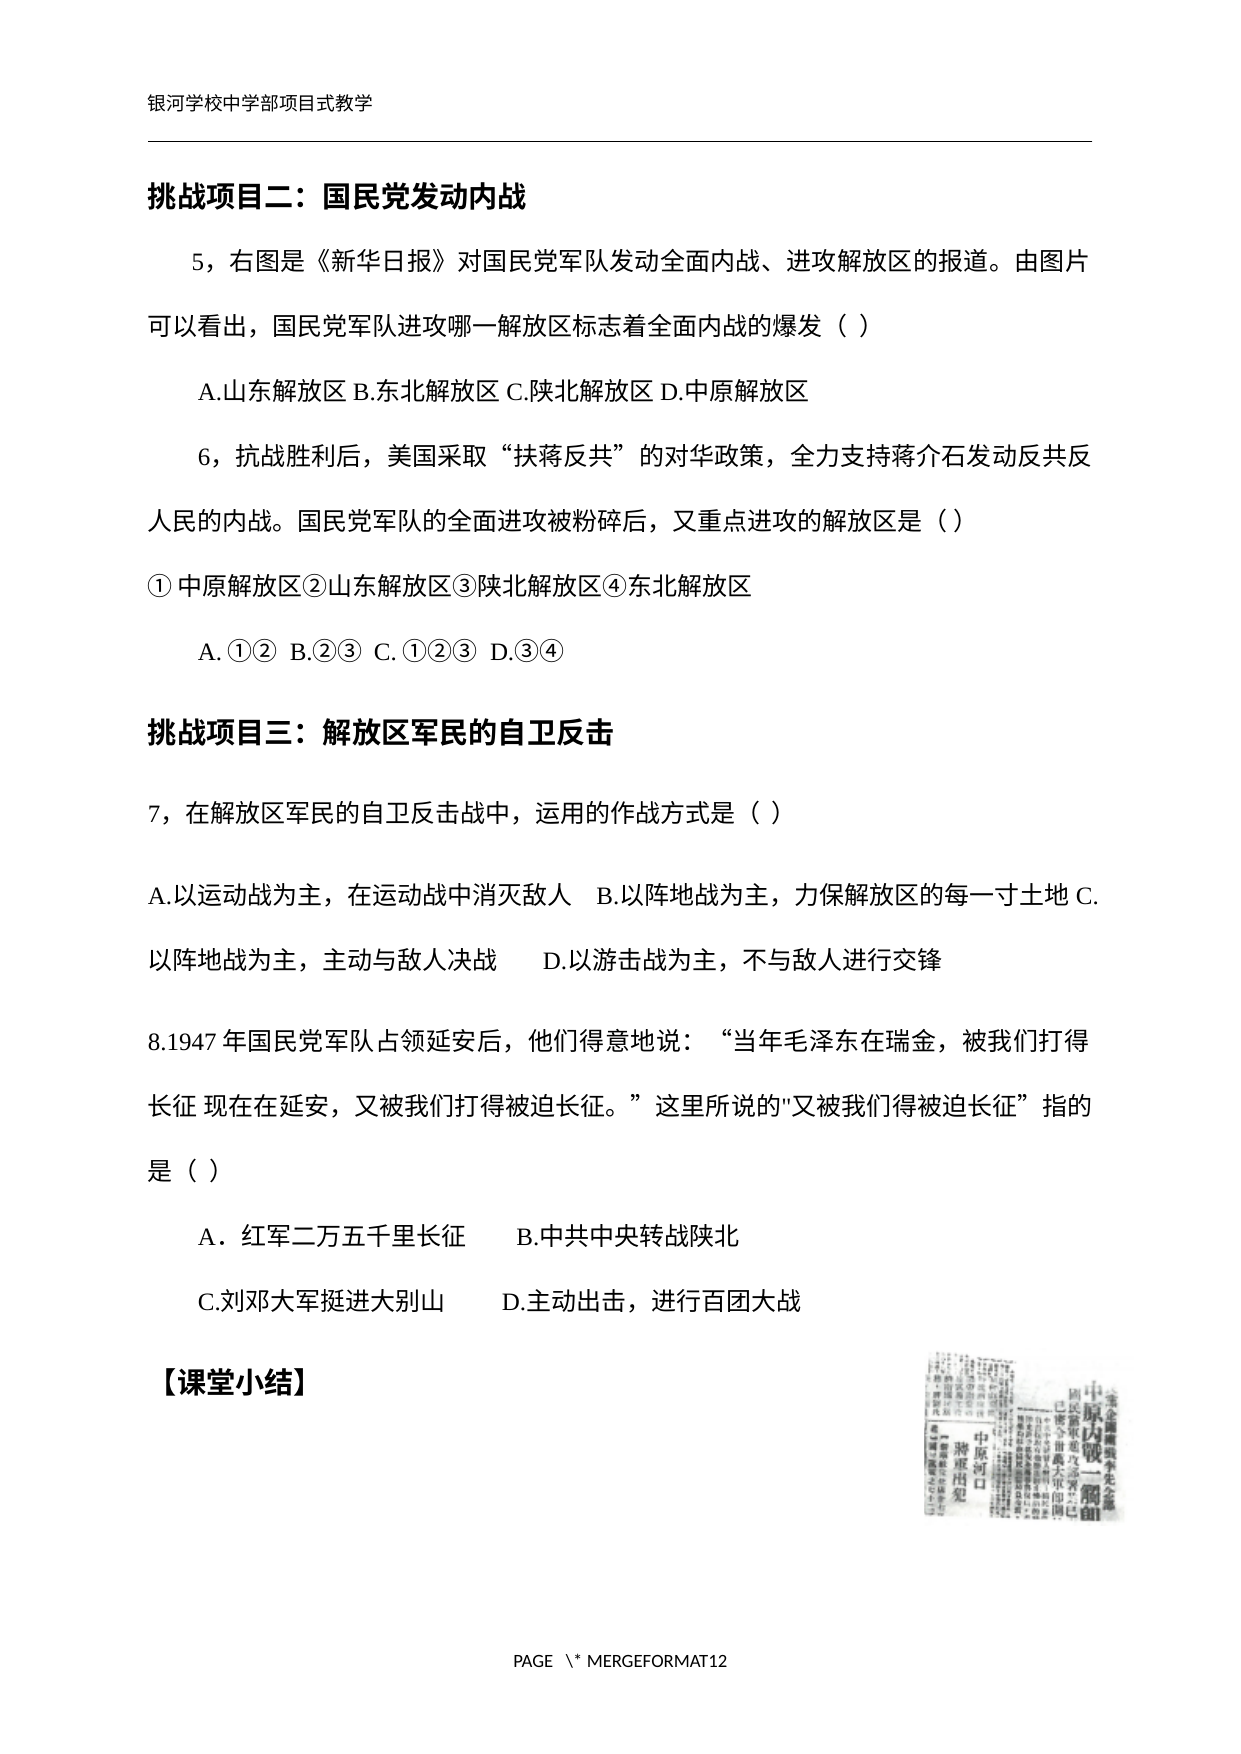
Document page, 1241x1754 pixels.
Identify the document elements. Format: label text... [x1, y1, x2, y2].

text 7，在解放区军民的自卫反击战中，运用的作战方式是（ ） [148, 779, 1092, 844]
text 6，抗战胜利后，美国采取“扶蒋反共”的对华政策，全力支持蒋介石发动反共反人民的内战。国民党军队的全面进攻被粉碎后，又重点进攻的解放区是（ ） [148, 422, 1092, 552]
text A. ①② B.②③ C. ①②③ D.③④ [148, 617, 1092, 682]
text 挑战项目三：解放区军民的自卫反击 [148, 698, 1092, 763]
text A.以运动战为主，在运动战中消灭敌人 B.以阵地战为主，力保解放区的每一寸土地C.以阵地战为主，主动与敌人决战 D.以游击战为主，不与敌人进行交锋 [148, 861, 1092, 991]
text A．红军二万五千里长征 B.中共中央转战陕北 [148, 1202, 1092, 1267]
text A.山东解放区 B.东北解放区 C.陕北解放区 D.中原解放区 [148, 357, 1092, 422]
text 挑战项目二：国民党发动内战 [148, 162, 1092, 227]
text 5，右图是《新华日报》对国民党军队发动全面内战、进攻解放区的报道。由图片可以看出，国民党军队进攻哪一解放区标志着全面内战的爆发（ ） [148, 227, 1092, 357]
text C.刘邓大军挺进大别山 D.主动出击，进行百团大战 [148, 1267, 1092, 1332]
text 8.1947年国民党军队占领延安后，他们得意地说：“当年毛泽东在瑞金，被我们打得长征 现在在延安，又被我们打得被迫长征。”这里所说的"又被我们得被迫长征”指的是（ ） [148, 1007, 1092, 1202]
text ①中原解放区②山东解放区③陕北解放区④东北解放区 [148, 552, 1092, 617]
text 【课堂小结】 [148, 1348, 924, 1413]
picture [924, 1348, 1134, 1526]
